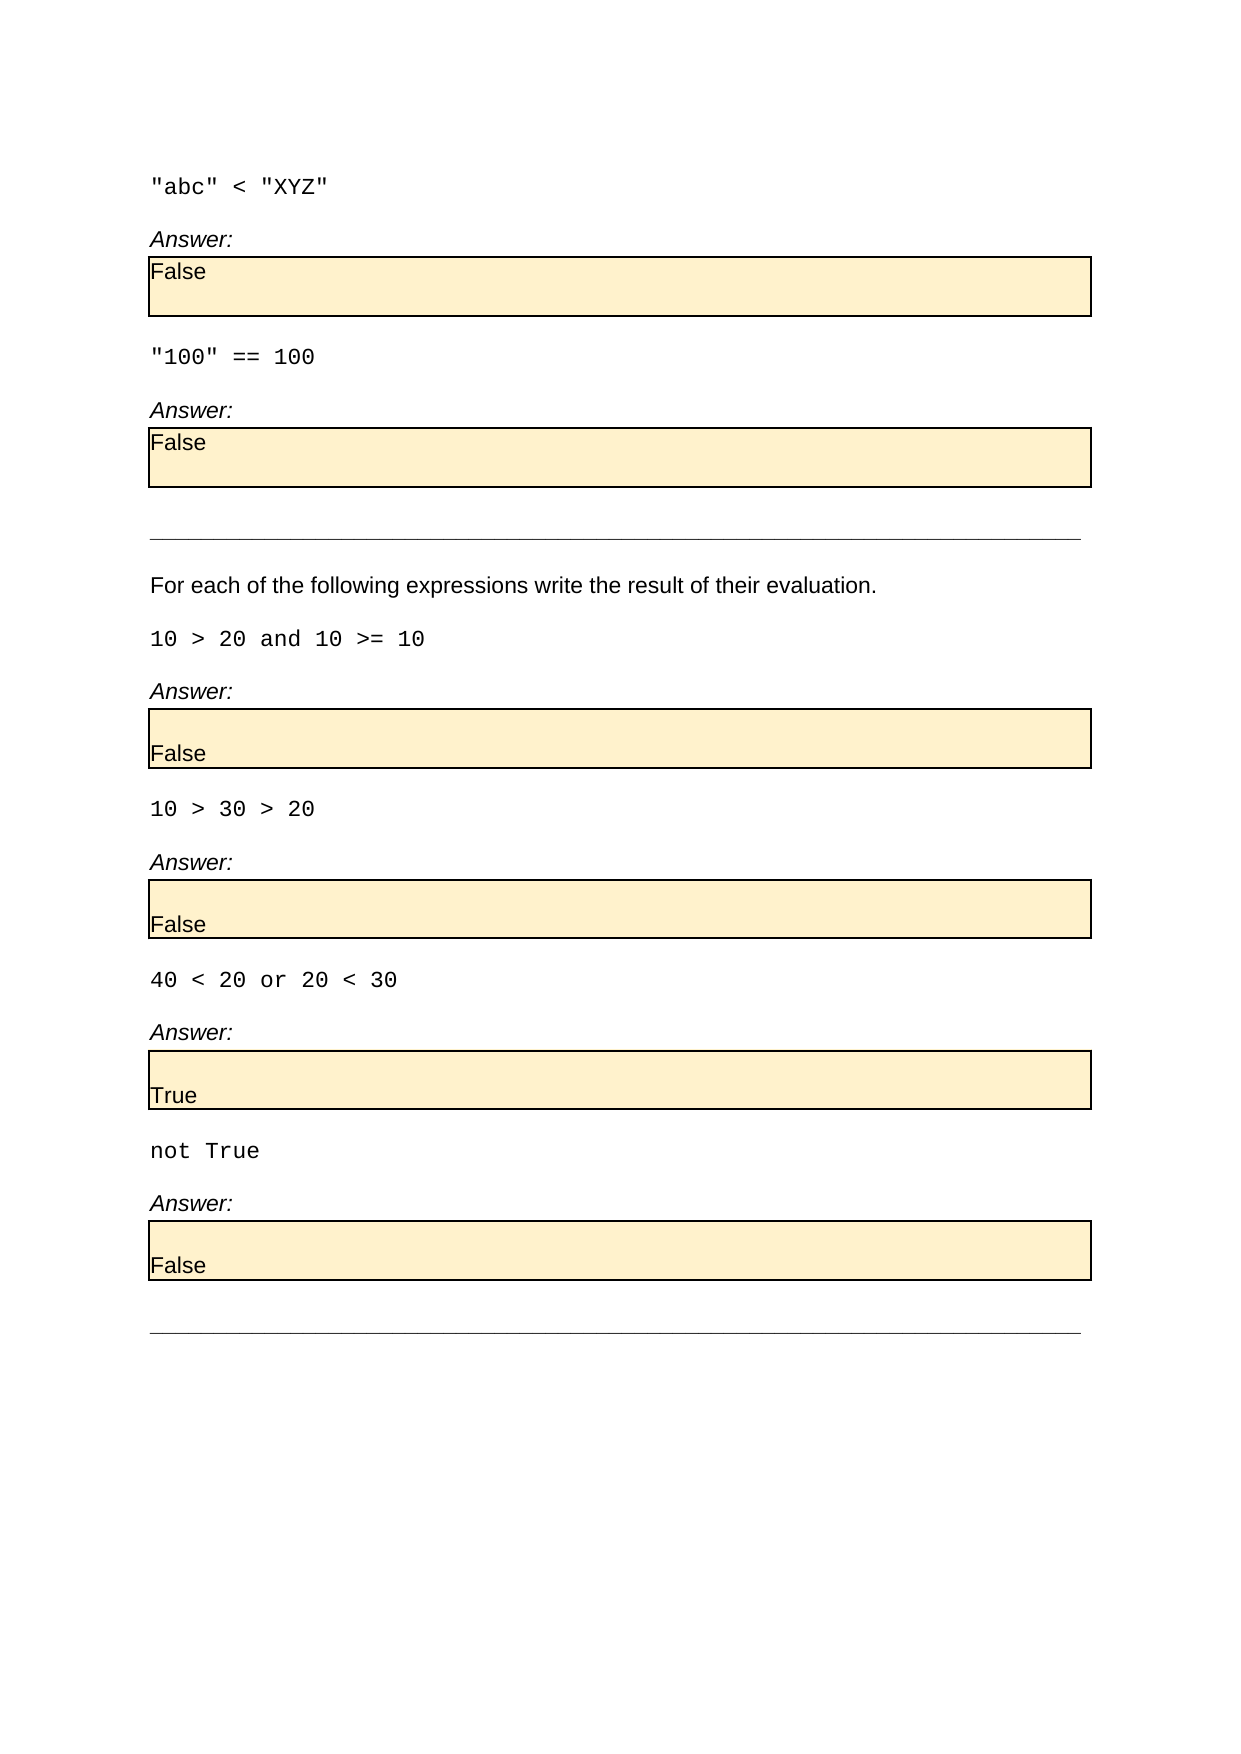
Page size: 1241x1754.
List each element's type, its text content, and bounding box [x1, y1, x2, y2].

text 10 > 30 > 20 [150, 798, 1090, 823]
text Answer: [150, 226, 1090, 252]
text Answer: [150, 397, 1090, 423]
text not True [150, 1139, 1090, 1165]
text Answer: [150, 1190, 1090, 1216]
text False [150, 1250, 1090, 1279]
text 10 > 20 and 10 >= 10 [150, 627, 1090, 653]
text 40 < 20 or 20 < 30 [150, 968, 1090, 994]
text _________________________________________________________________________ [150, 1310, 1090, 1336]
text False [150, 429, 1090, 455]
text _________________________________________________________________________ [150, 516, 1090, 543]
text Answer: [150, 848, 1090, 875]
text False [150, 909, 1090, 937]
text False [150, 258, 1090, 284]
text "100" == 100 [150, 346, 1090, 372]
text True [150, 1080, 1090, 1108]
text "abc" < "XYZ" [150, 175, 1090, 201]
text Answer: [150, 678, 1090, 704]
text False [150, 738, 1090, 767]
text Answer: [150, 1019, 1090, 1046]
text For each of the following expressions write the result of their evaluation. [150, 572, 1090, 598]
